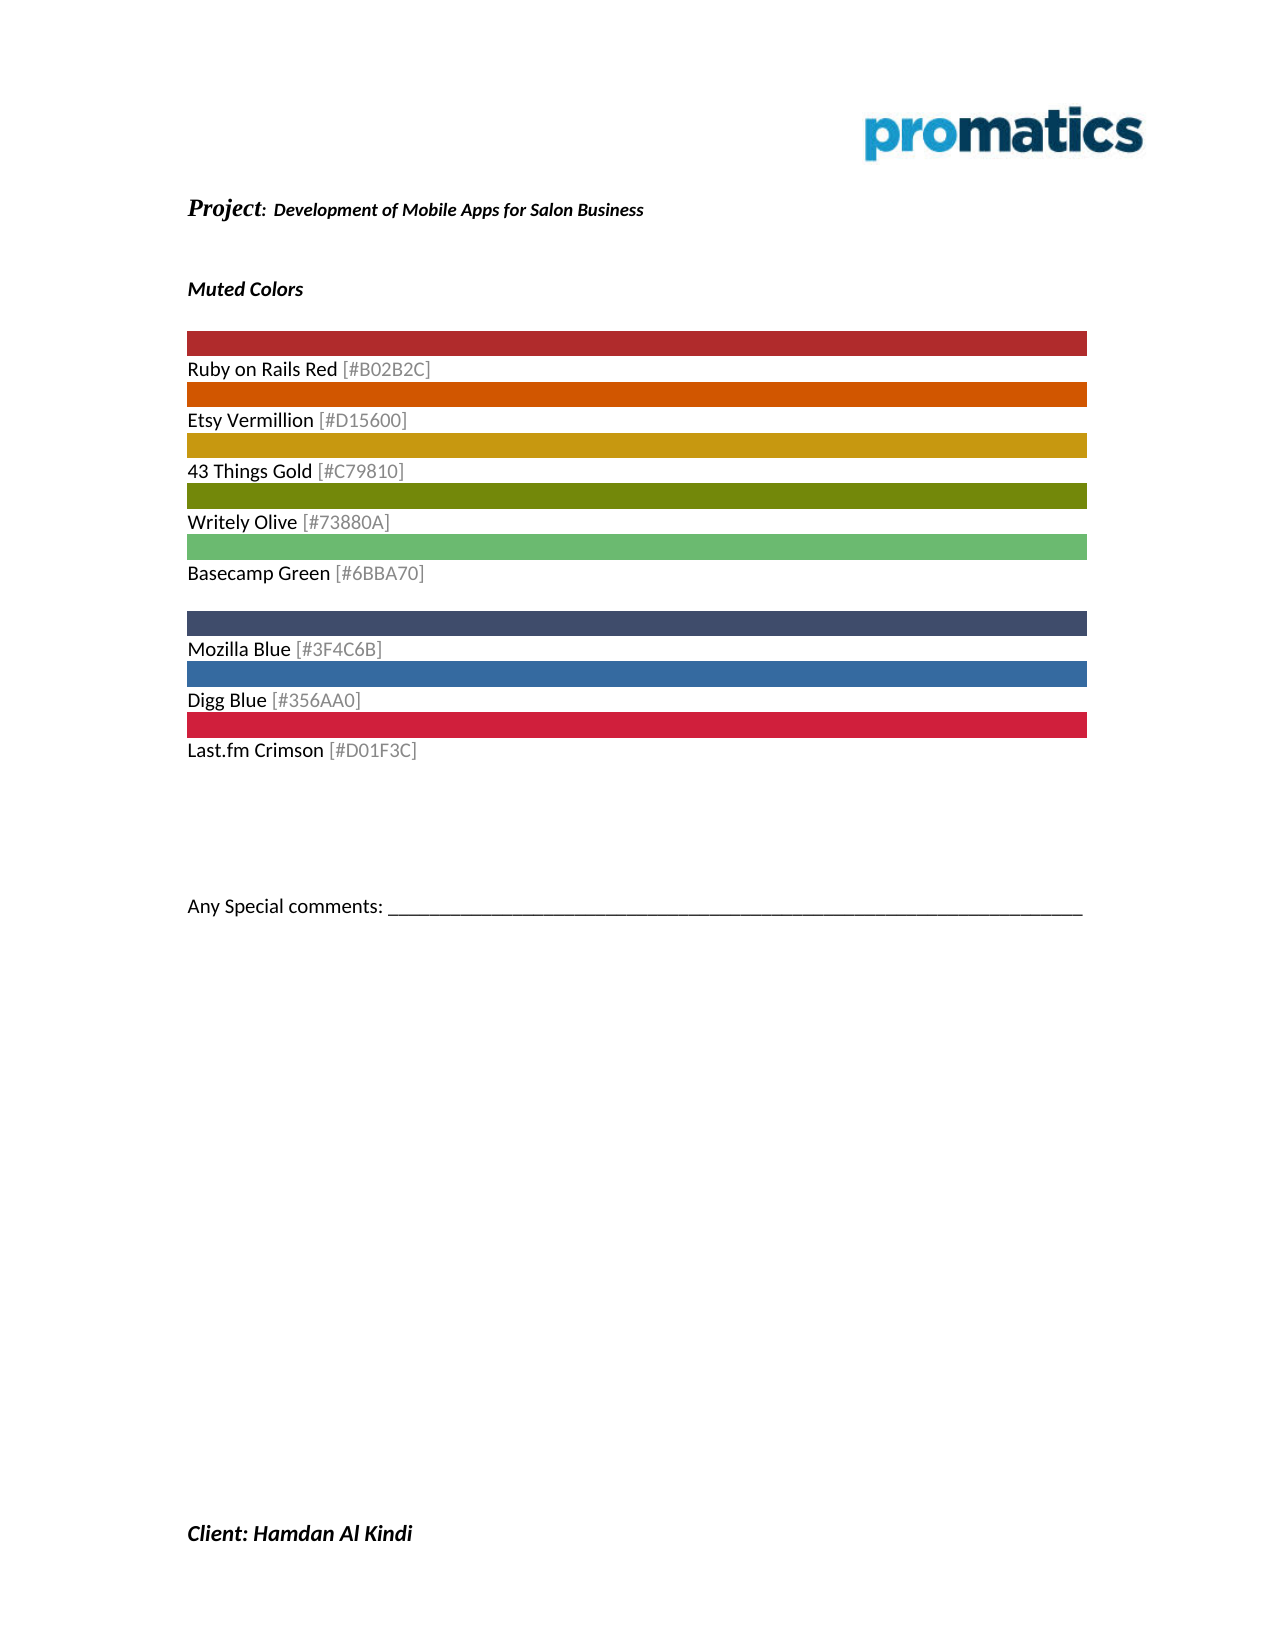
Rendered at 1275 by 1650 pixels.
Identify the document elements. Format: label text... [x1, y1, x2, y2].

text Basecamp Green [#6BBA70] [187, 560, 1087, 585]
text Digg Blue [#356AA0] [187, 687, 1087, 712]
text Ruby on Rails Red [#B02B2C] [187, 356, 1087, 382]
text Mozilla Blue [#3F4C6B] [187, 636, 1087, 661]
text Last.fm Crimson [#D01F3C] [187, 738, 1087, 763]
text Writely Olive [#73880A] [187, 509, 1087, 534]
picture [862, 103, 1155, 165]
subtitle Muted Colors [187, 276, 1087, 302]
text Etsy Vermillion [#D15600] [187, 407, 1087, 433]
text Any Special comments: ___________________________________________________________________ [187, 893, 1087, 919]
text 43 Things Gold [#C79810] [187, 458, 1087, 483]
